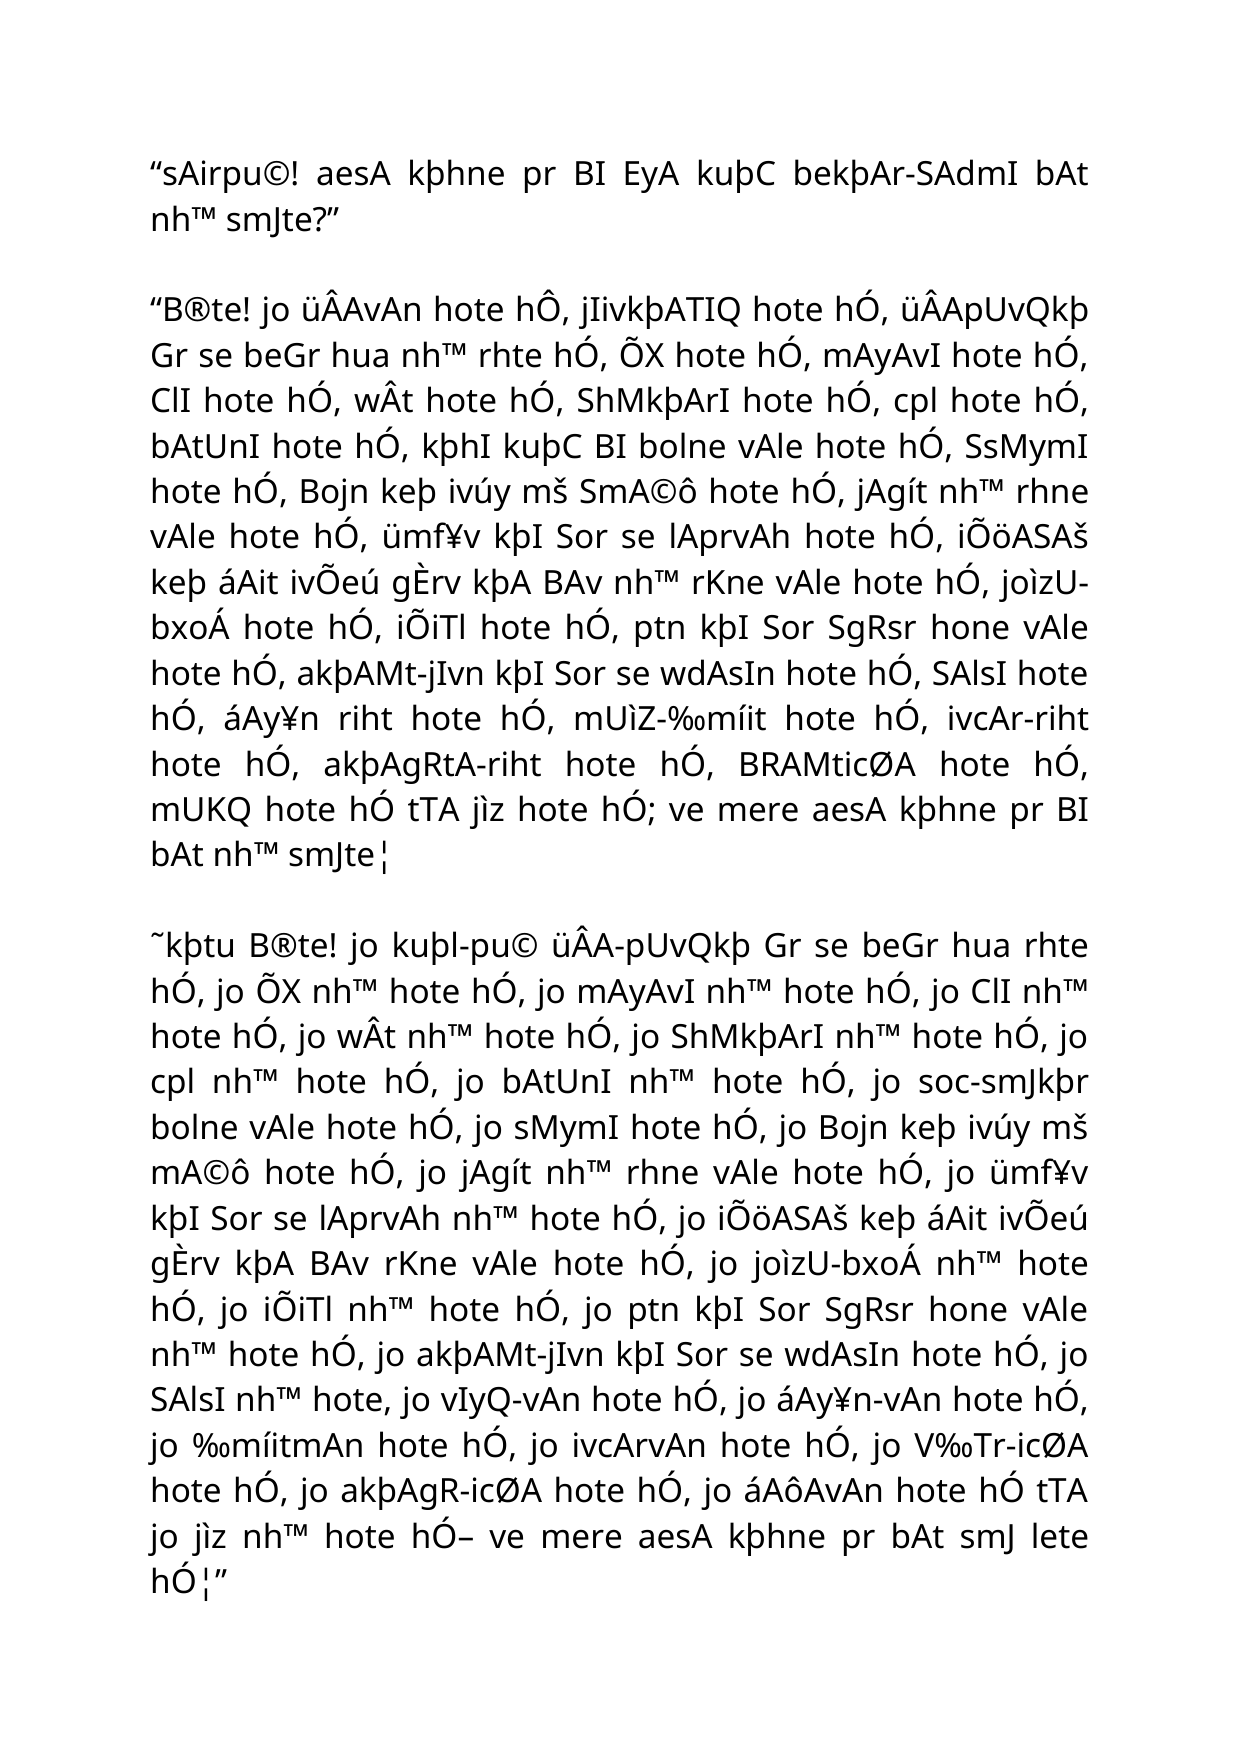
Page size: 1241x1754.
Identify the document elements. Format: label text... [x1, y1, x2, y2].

text “sAirpu©! aesA kþhne pr BI EyA kuþC bekþAr-SAdmI bAt nh™ smJte?” [150, 150, 1090, 241]
text ˜kþtu B®te! jo kuþl-pu© üÂA-pUvQkþ Gr se beGr hua rhte hÓ, jo ÕX nh™ hote hÓ, jo mAyAvI nh™ hote hÓ, jo ClI nh™ hote hÓ, jo wÂt nh™ hote hÓ, jo ShMkþArI nh™ hote hÓ, jo cpl nh™ hote hÓ, jo bAtUnI nh™ hote hÓ, jo soc-smJkþr bolne vAle hote hÓ, jo sMymI hote hÓ, jo Bojn keþ ivúy mš mA©ô hote hÓ, jo jAgít nh™ rhne vAle hote hÓ, jo ümf¥v kþI Sor se lAprvAh nh™ hote hÓ, jo iÕöASAš keþ áAit ivÕeú gÈrv kþA BAv rKne vAle hote hÓ, jo joìzU-bxoÁ nh™ hote hÓ, jo iÕiTl nh™ hote hÓ, jo ptn kþI Sor SgRsr hone vAle nh™ hote hÓ, jo akþAMt-jIvn kþI Sor se wdAsIn hote hÓ, jo SAlsI nh™ hote, jo vIyQ-vAn hote hÓ, jo áAy¥n-vAn hote hÓ, jo ‰míitmAn hote hÓ, jo ivcArvAn hote hÓ, jo V‰Tr-icØA hote hÓ, jo akþAgR-icØA hote hÓ, jo áAôAvAn hote hÓ tTA jo jìz nh™ hote hÓ– ve mere aesA kþhne pr bAt smJ lete hÓ¦” [150, 922, 1090, 1603]
text “B®te! jo üÂAvAn hote hÔ, jIivkþATIQ hote hÓ, üÂApUvQkþ Gr se beGr hua nh™ rhte hÓ, ÕX hote hÓ, mAyAvI hote hÓ, ClI hote hÓ, wÂt hote hÓ, ShMkþArI hote hÓ, cpl hote hÓ, bAtUnI hote hÓ, kþhI kuþC BI bolne vAle hote hÓ, SsMymI hote hÓ, Bojn keþ ivúy mš SmA©ô hote hÓ, jAgít nh™ rhne vAle hote hÓ, ümf¥v kþI Sor se lAprvAh hote hÓ, iÕöASAš keþ áAit ivÕeú gÈrv kþA BAv nh™ rKne vAle hote hÓ, joìzU-bxoÁ hote hÓ, iÕiTl hote hÓ, ptn kþI Sor SgRsr hone vAle hote hÓ, akþAMt-jIvn kþI Sor se wdAsIn hote hÓ, SAlsI hote hÓ, áAy¥n riht hote hÓ, mUìZ-‰míit hote hÓ, ivcAr-riht hote hÓ, akþAgRtA-riht hote hÓ, BRAMticØA hote hÓ, mUKQ hote hÓ tTA jìz hote hÓ; ve mere aesA kþhne pr BI bAt nh™ smJte¦ [150, 286, 1090, 877]
